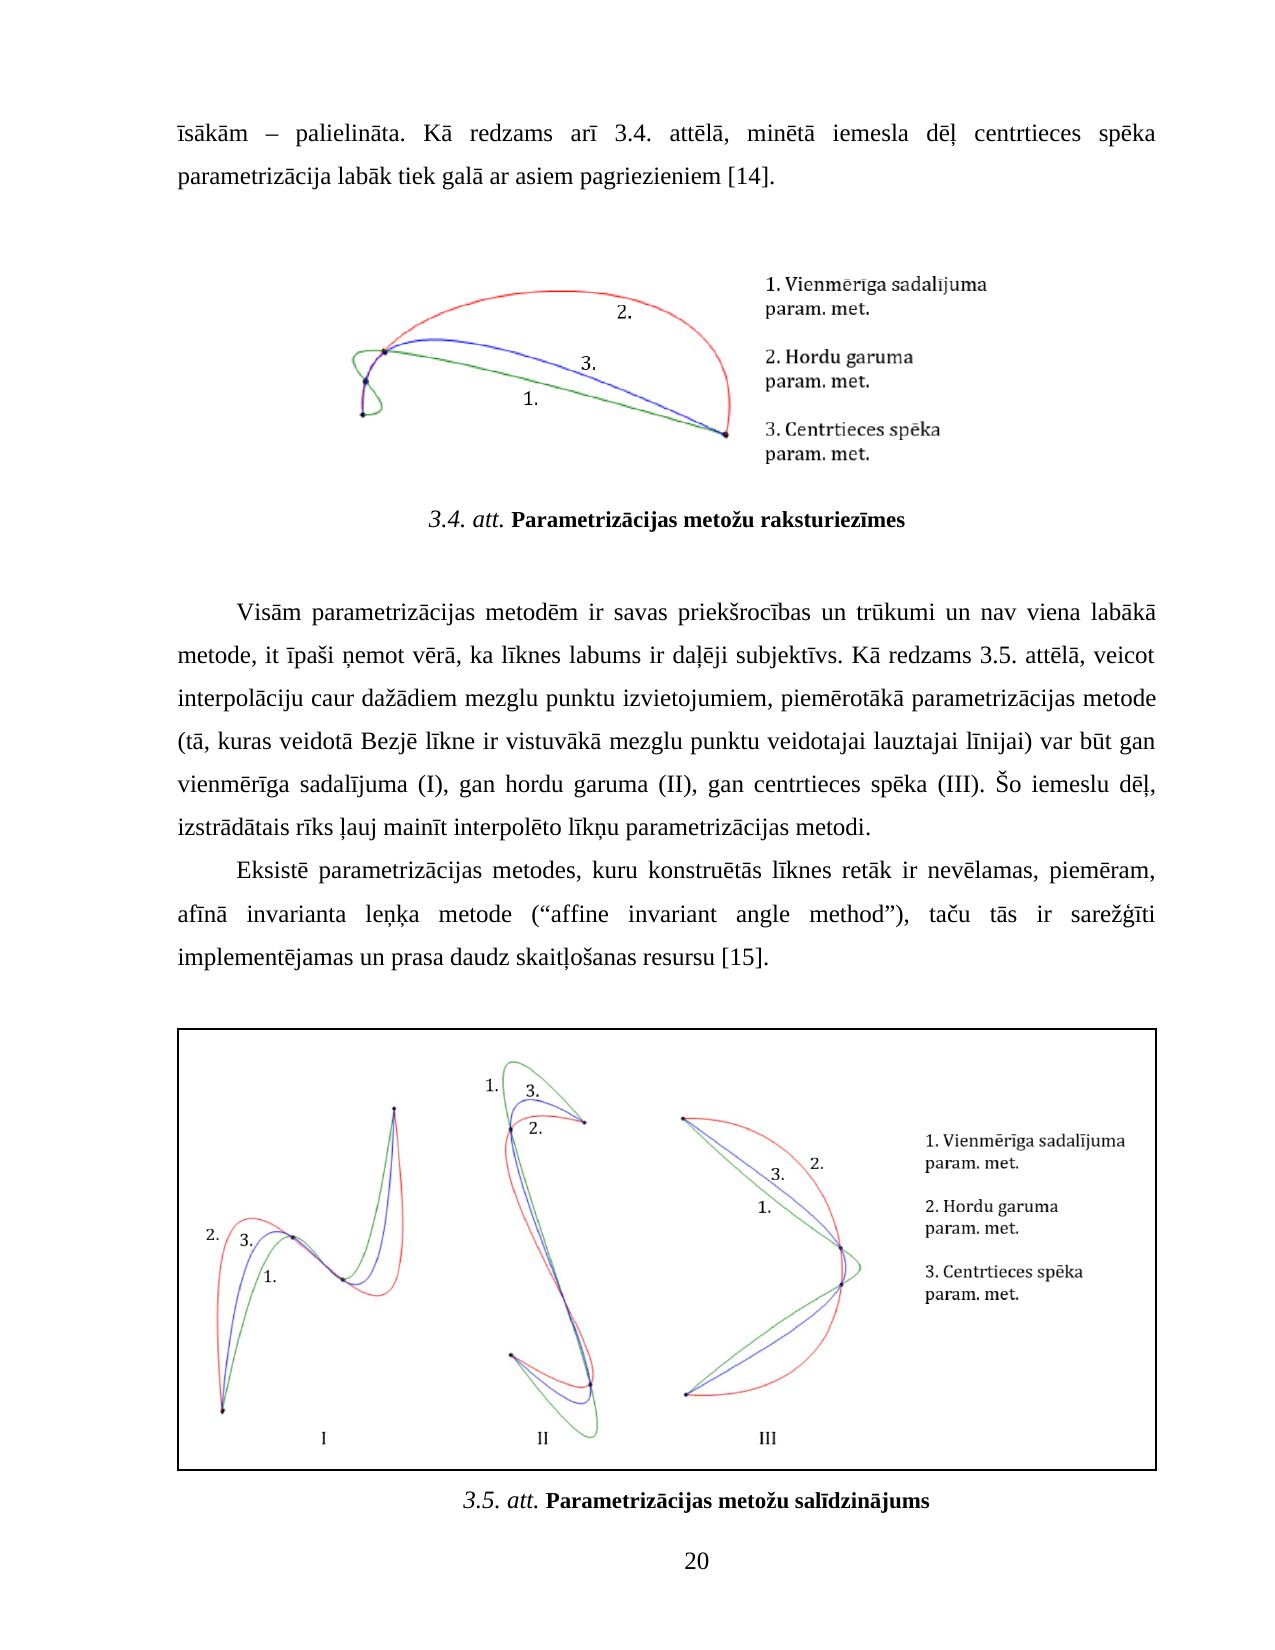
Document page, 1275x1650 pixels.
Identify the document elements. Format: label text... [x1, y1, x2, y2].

text 3.5. att. Parametrizācijas metožu salīdzinājums [177, 1485, 1157, 1514]
text Visām parametrizācijas metodēm ir savas priekšrocības un trūkumi un nav viena labākā metode, it īpaši ņemot vērā, ka līknes labums ir daļēji subjektīvs. Kā redzams 3.5. attēlā, veicot interpolāciju caur dažādiem mezglu punktu izvietojumiem, piemērotākā parametrizācijas metode (tā, kuras veidotā Bezjē līkne ir vistuvākā mezglu punktu veidotajai lauztajai līnijai) var būt gan vienmērīga sadalījuma (I), gan hordu garuma (II), gan centrtieces spēka (III). Šo iemeslu dēļ, izstrādātais rīks ļauj mainīt interpolēto līkņu parametrizācijas metodi. [177, 597, 1157, 841]
picture [179, 1030, 1155, 1469]
text Eksistē parametrizācijas metodes, kuru konstruētās līknes retāk ir nevēlamas, piemēram, afīnā invarianta leņķa metode (“affine invariant angle method”), taču tās ir sarežģīti implementējamas un prasa daudz skaitļošanas resursu [15]. [177, 856, 1157, 971]
text 3.4. att. Parametrizācijas metožu raksturiezīmes [177, 504, 1157, 533]
picture [312, 247, 1022, 490]
